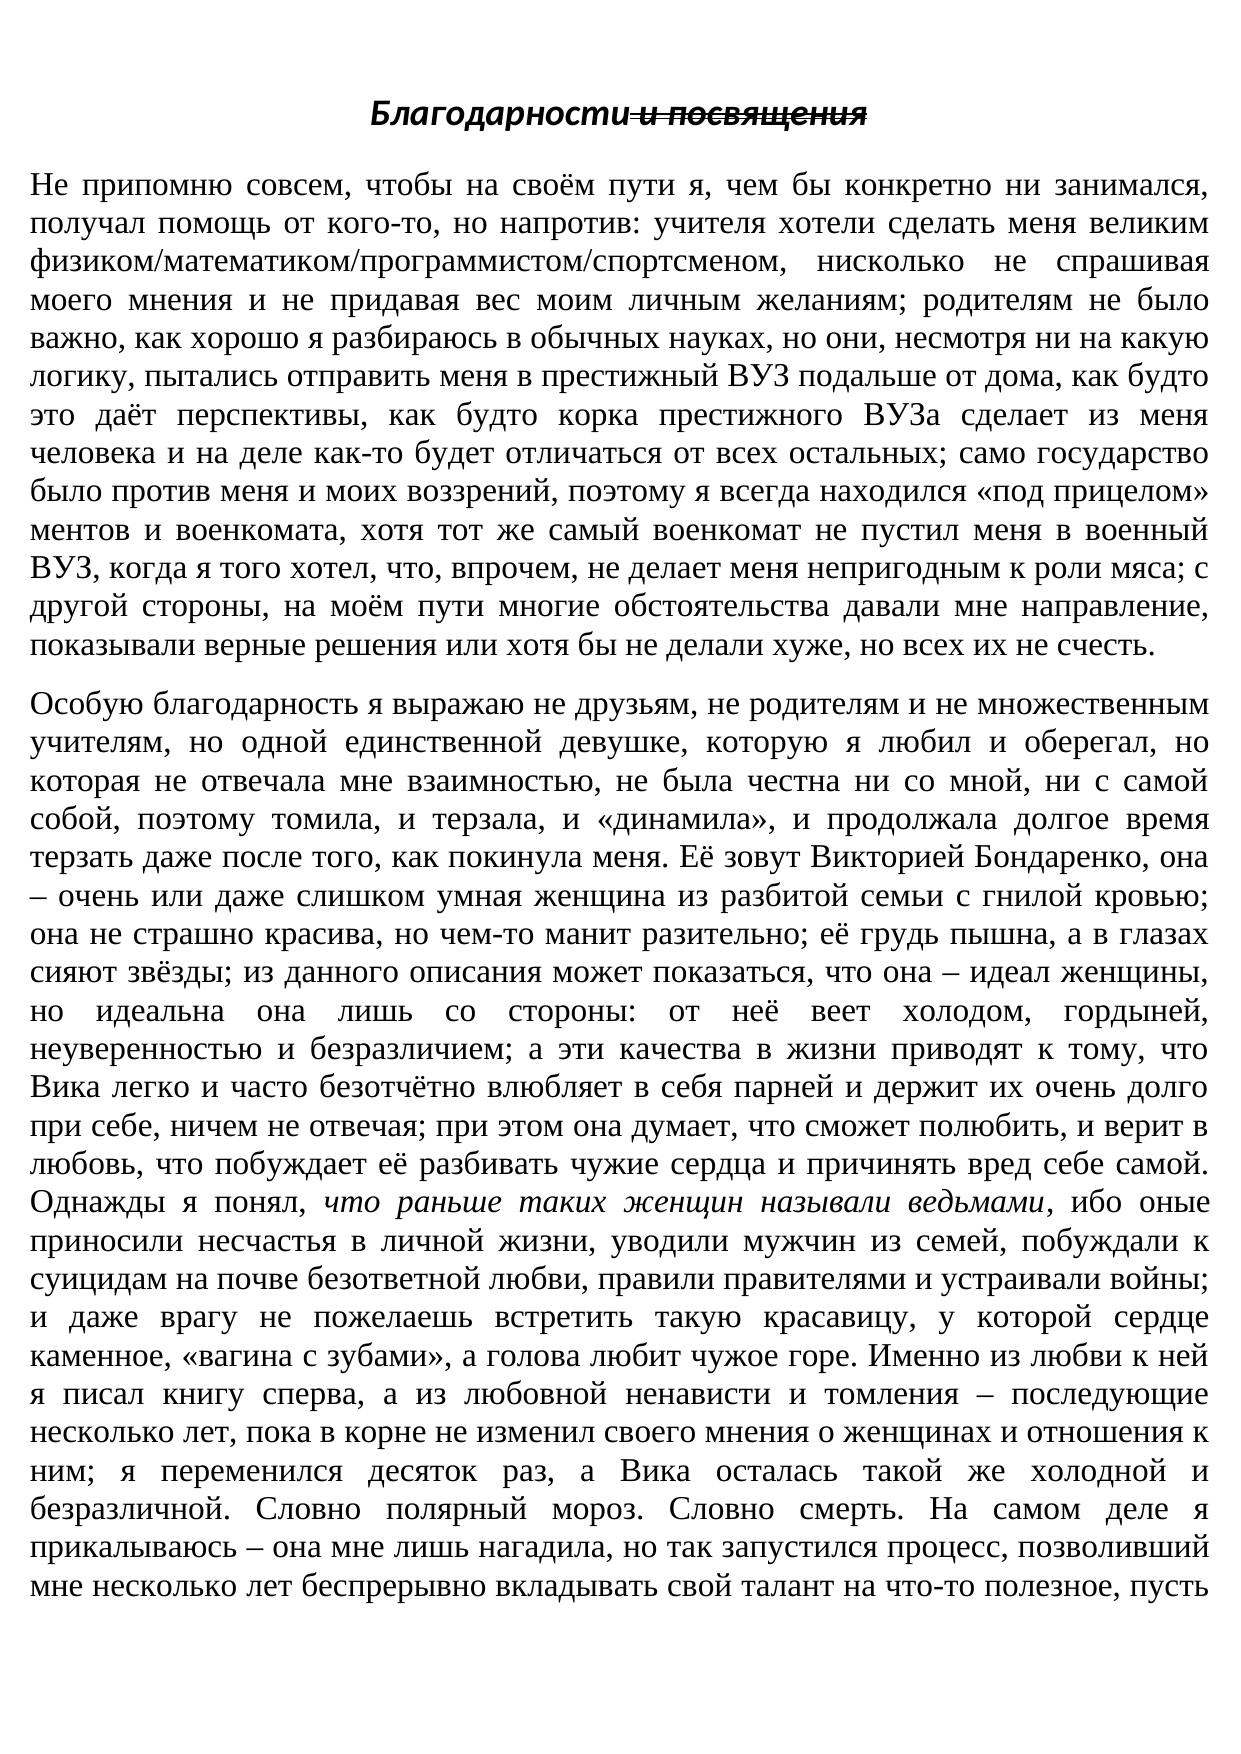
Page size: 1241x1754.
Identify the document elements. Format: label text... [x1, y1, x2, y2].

text Благодарности и посвящения [29, 89, 1211, 135]
text Не припомню совсем, чтобы на своём пути я, чем бы конкретно ни занимался, получал помощь от кого-то, но напротив: учителя хотели сделать меня великим физиком/математиком/программистом/спортсменом, нисколько не спрашивая моего мнения и не придавая вес моим личным желаниям; родителям не было важно, как хорошо я разбираюсь в обычных науках, но они, несмотря ни на какую логику, пытались отправить меня в престижный ВУЗ подальше от дома, как будто это даёт перспективы, как будто корка престижного ВУЗа сделает из меня человека и на деле как-то будет отличаться от всех остальных; само государство было против меня и моих воззрений, поэтому я всегда находился «под прицелом» ментов и военкомата, хотя тот же самый военкомат не пустил меня в военный ВУЗ, когда я того хотел, что, впрочем, не делает меня непригодным к роли мяса; с другой стороны, на моём пути многие обстоятельства давали мне направление, показывали верные решения или хотя бы не делали хуже, но всех их не счесть. [29, 164, 1211, 662]
